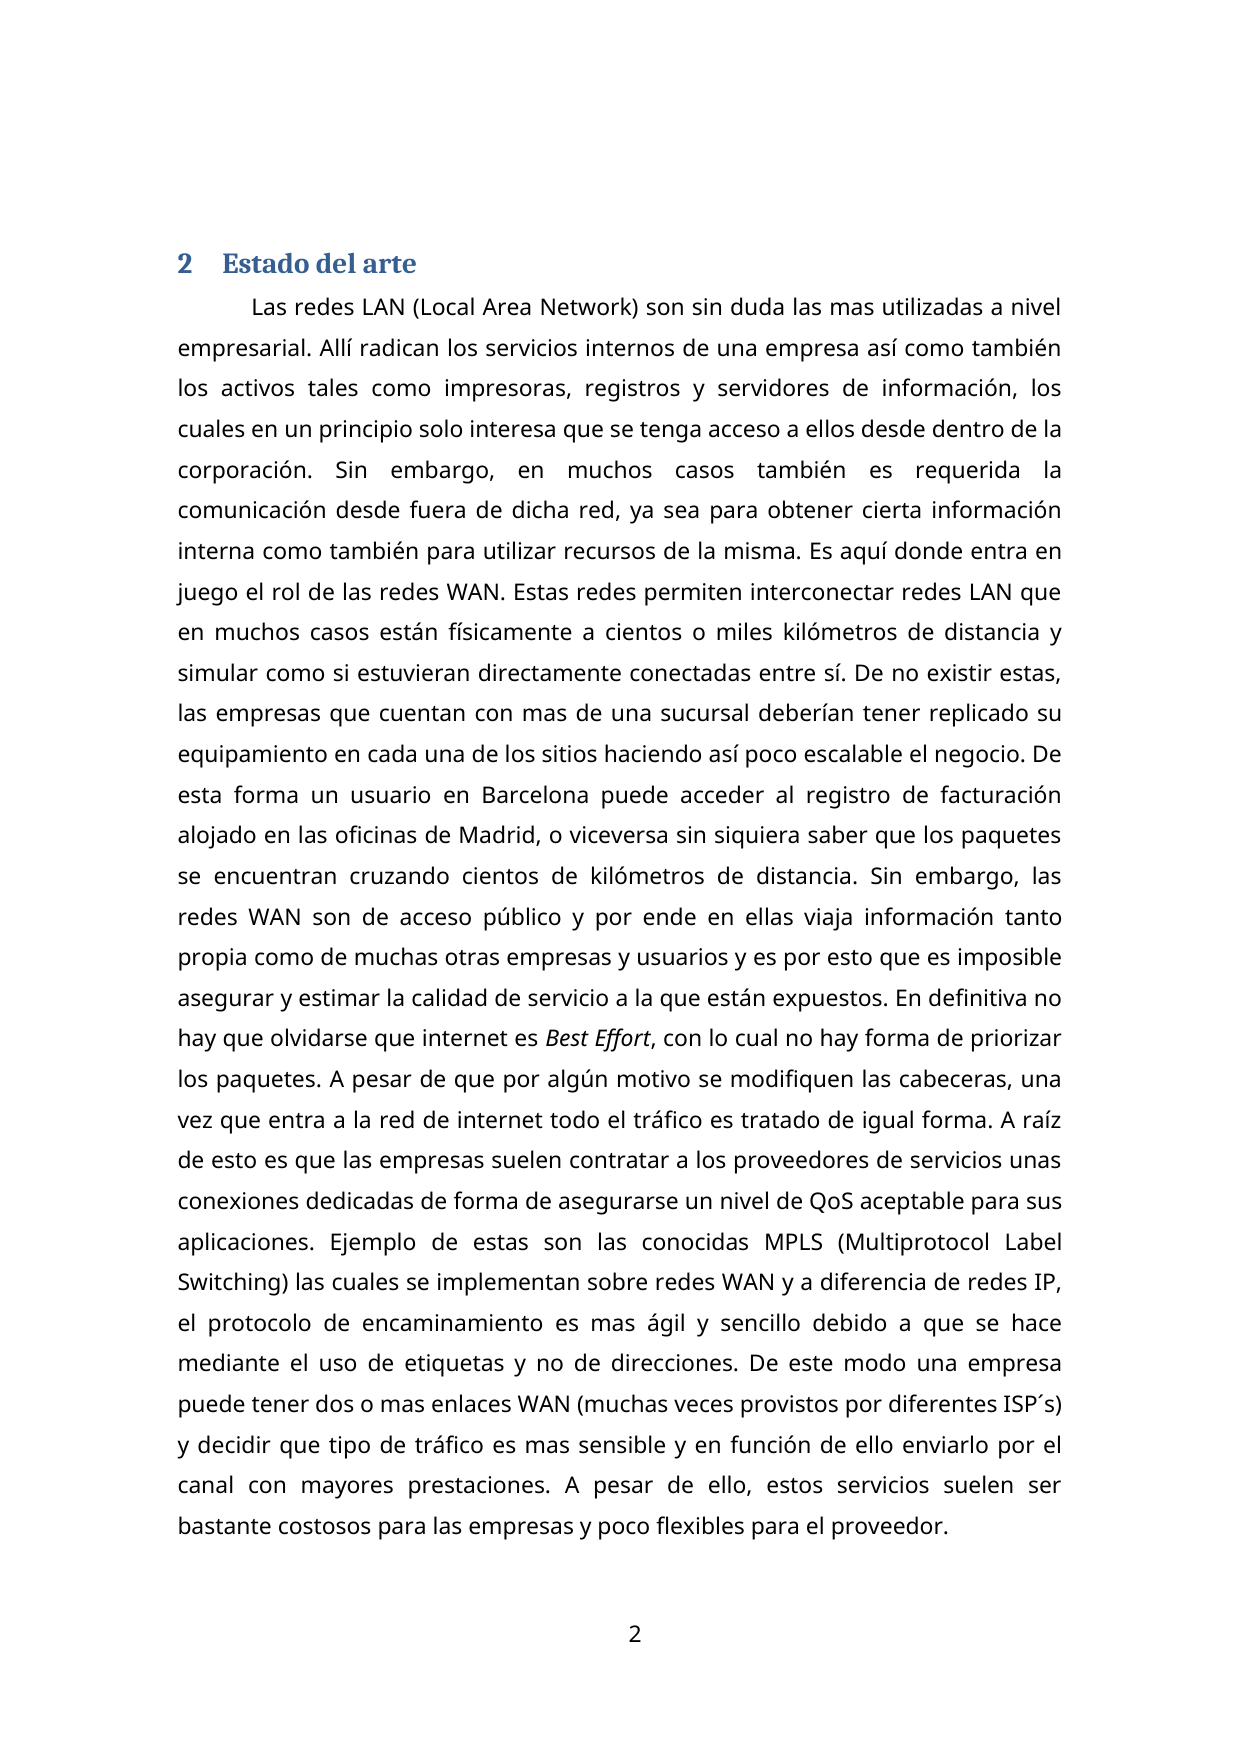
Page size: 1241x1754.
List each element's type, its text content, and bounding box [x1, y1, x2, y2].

subtitle Estado del arte [177, 248, 1063, 281]
text Las redes LAN (Local Area Network) son sin duda las mas utilizadas a nivel empresarial. Allí radican los servicios internos de una empresa así como también los activos tales como impresoras, registros y servidores de información, los cuales en un principio solo interesa que se tenga acceso a ellos desde dentro de la corporación. Sin embargo, en muchos casos también es requerida la comunicación desde fuera de dicha red, ya sea para obtener cierta información interna como también para utilizar recursos de la misma. Es aquí donde entra en juego el rol de las redes WAN. Estas redes permiten interconectar redes LAN que en muchos casos están físicamente a cientos o miles kilómetros de distancia y simular como si estuvieran directamente conectadas entre sí. De no existir estas, las empresas que cuentan con mas de una sucursal deberían tener replicado su equipamiento en cada una de los sitios haciendo así poco escalable el negocio. De esta forma un usuario en Barcelona puede acceder al registro de facturación alojado en las oficinas de Madrid, o viceversa sin siquiera saber que los paquetes se encuentran cruzando cientos de kilómetros de distancia. Sin embargo, las redes WAN son de acceso público y por ende en ellas viaja información tanto propia como de muchas otras empresas y usuarios y es por esto que es imposible asegurar y estimar la calidad de servicio a la que están expuestos. En definitiva no hay que olvidarse que internet es Best Effort, con lo cual no hay forma de priorizar los paquetes. A pesar de que por algún motivo se modifiquen las cabeceras, una vez que entra a la red de internet todo el tráfico es tratado de igual forma. A raíz de esto es que las empresas suelen contratar a los proveedores de servicios unas conexiones dedicadas de forma de asegurarse un nivel de QoS aceptable para sus aplicaciones. Ejemplo de estas son las conocidas MPLS (Multiprotocol Label Switching) las cuales se implementan sobre redes WAN y a diferencia de redes IP, el protocolo de encaminamiento es mas ágil y sencillo debido a que se hace mediante el uso de etiquetas y no de direcciones. De este modo una empresa puede tener dos o mas enlaces WAN (muchas veces provistos por diferentes ISP´s) y decidir que tipo de tráfico es mas sensible y en función de ello enviarlo por el canal con mayores prestaciones. A pesar de ello, estos servicios suelen ser bastante costosos para las empresas y poco flexibles para el proveedor. [177, 291, 1063, 1541]
